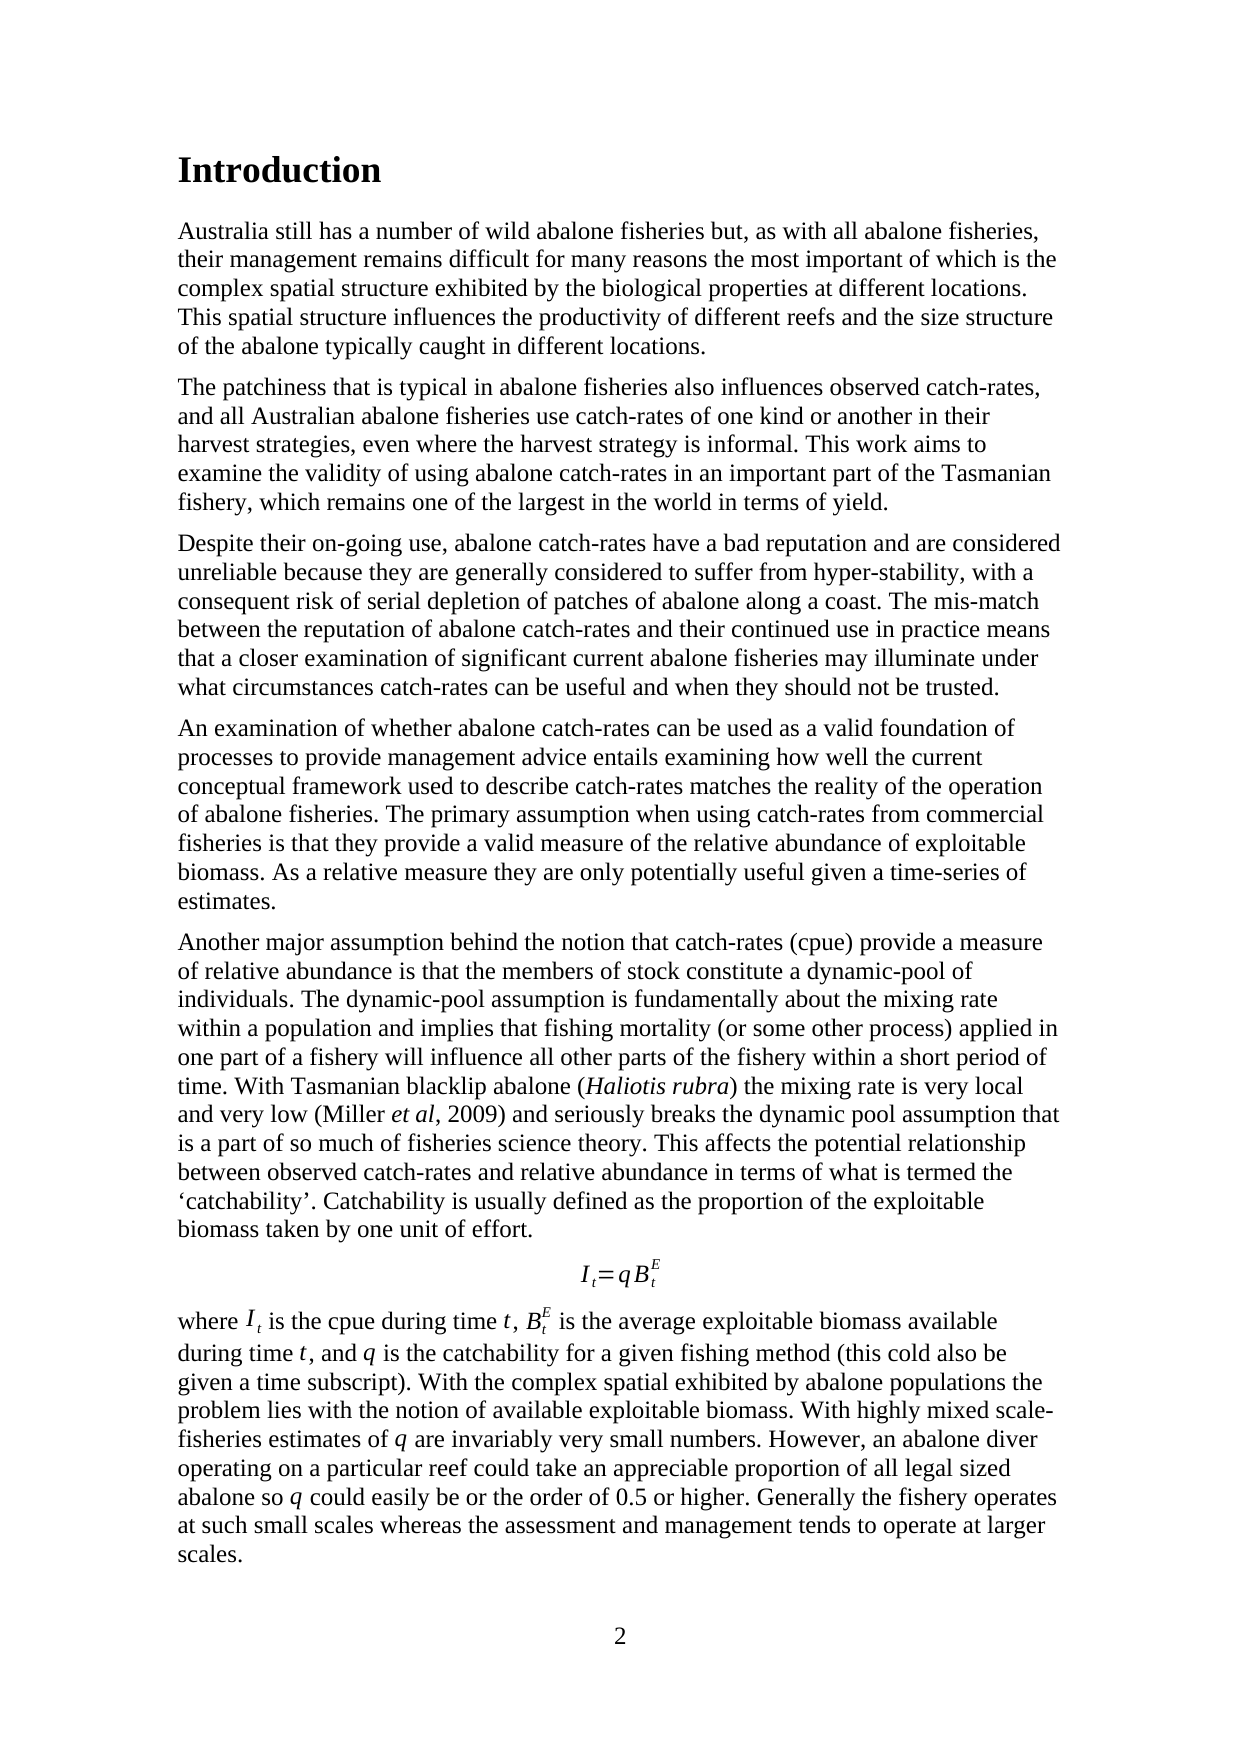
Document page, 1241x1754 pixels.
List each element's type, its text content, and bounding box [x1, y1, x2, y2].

text Another major assumption behind the notion that catch-rates (cpue) provide a measure of relative abundance is that the members of stock constitute a dynamic-pool of individuals. The dynamic-pool assumption is fundamentally about the mixing rate within a population and implies that fishing mortality (or some other process) applied in one part of a fishery will influence all other parts of the fishery within a short period of time. With Tasmanian blacklip abalone (Haliotis rubra) the mixing rate is very local and very low (Miller et al, 2009) and seriously breaks the dynamic pool assumption that is a part of so much of fisheries science theory. This affects the potential relationship between observed catch-rates and relative abundance in terms of what is termed the ‘catchability’. Catchability is usually defined as the proportion of the exploitable biomass taken by one unit of effort. [177, 927, 1063, 1243]
text Australia still has a number of wild abalone fisheries but, as with all abalone fisheries, their management remains difficult for many reasons the most important of which is the complex spatial structure exhibited by the biological properties at different locations. This spatial structure influences the productivity of different reefs and the size structure of the abalone typically caught in different locations. [177, 216, 1063, 359]
text The patchiness that is typical in abalone fisheries also influences observed catch-rates, and all Australian abalone fisheries use catch-rates of one kind or another in their harvest strategies, even where the harvest strategy is informal. This work aims to examine the validity of using abalone catch-rates in an important part of the Tasmanian fishery, which remains one of the largest in the world in terms of yield. [177, 372, 1063, 516]
subtitle Introduction [177, 148, 1063, 191]
text where is the cpue during time , is the average exploitable biomass available during time , and is the catchability for a given fishing method (this cold also be given a time subscript). With the complex spatial exhibited by abalone populations the problem lies with the notion of available exploitable biomass. With highly mixed scale-fisheries estimates of are invariably very small numbers. However, an abalone diver operating on a particular reef could take an appreciable proportion of all legal sized abalone so could easily be or the order of 0.5 or higher. Generally the fishery operates at such small scales whereas the assessment and management tends to operate at larger scales. [177, 1303, 1063, 1568]
text An examination of whether abalone catch-rates can be used as a valid foundation of processes to provide management advice entails examining how well the current conceptual framework used to describe catch-rates matches the reality of the operation of abalone fisheries. The primary assumption when using catch-rates from commercial fisheries is that they provide a valid measure of the relative abundance of exploitable biomass. As a relative measure they are only potentially useful given a time-series of estimates. [177, 713, 1063, 914]
text Despite their on-going use, abalone catch-rates have a bad reputation and are considered unreliable because they are generally considered to suffer from hyper-stability, with a consequent risk of serial depletion of patches of abalone along a coast. The mis-match between the reputation of abalone catch-rates and their continued use in practice means that a closer examination of significant current abalone fisheries may illuminate under what circumstances catch-rates can be useful and when they should not be trusted. [177, 528, 1063, 701]
